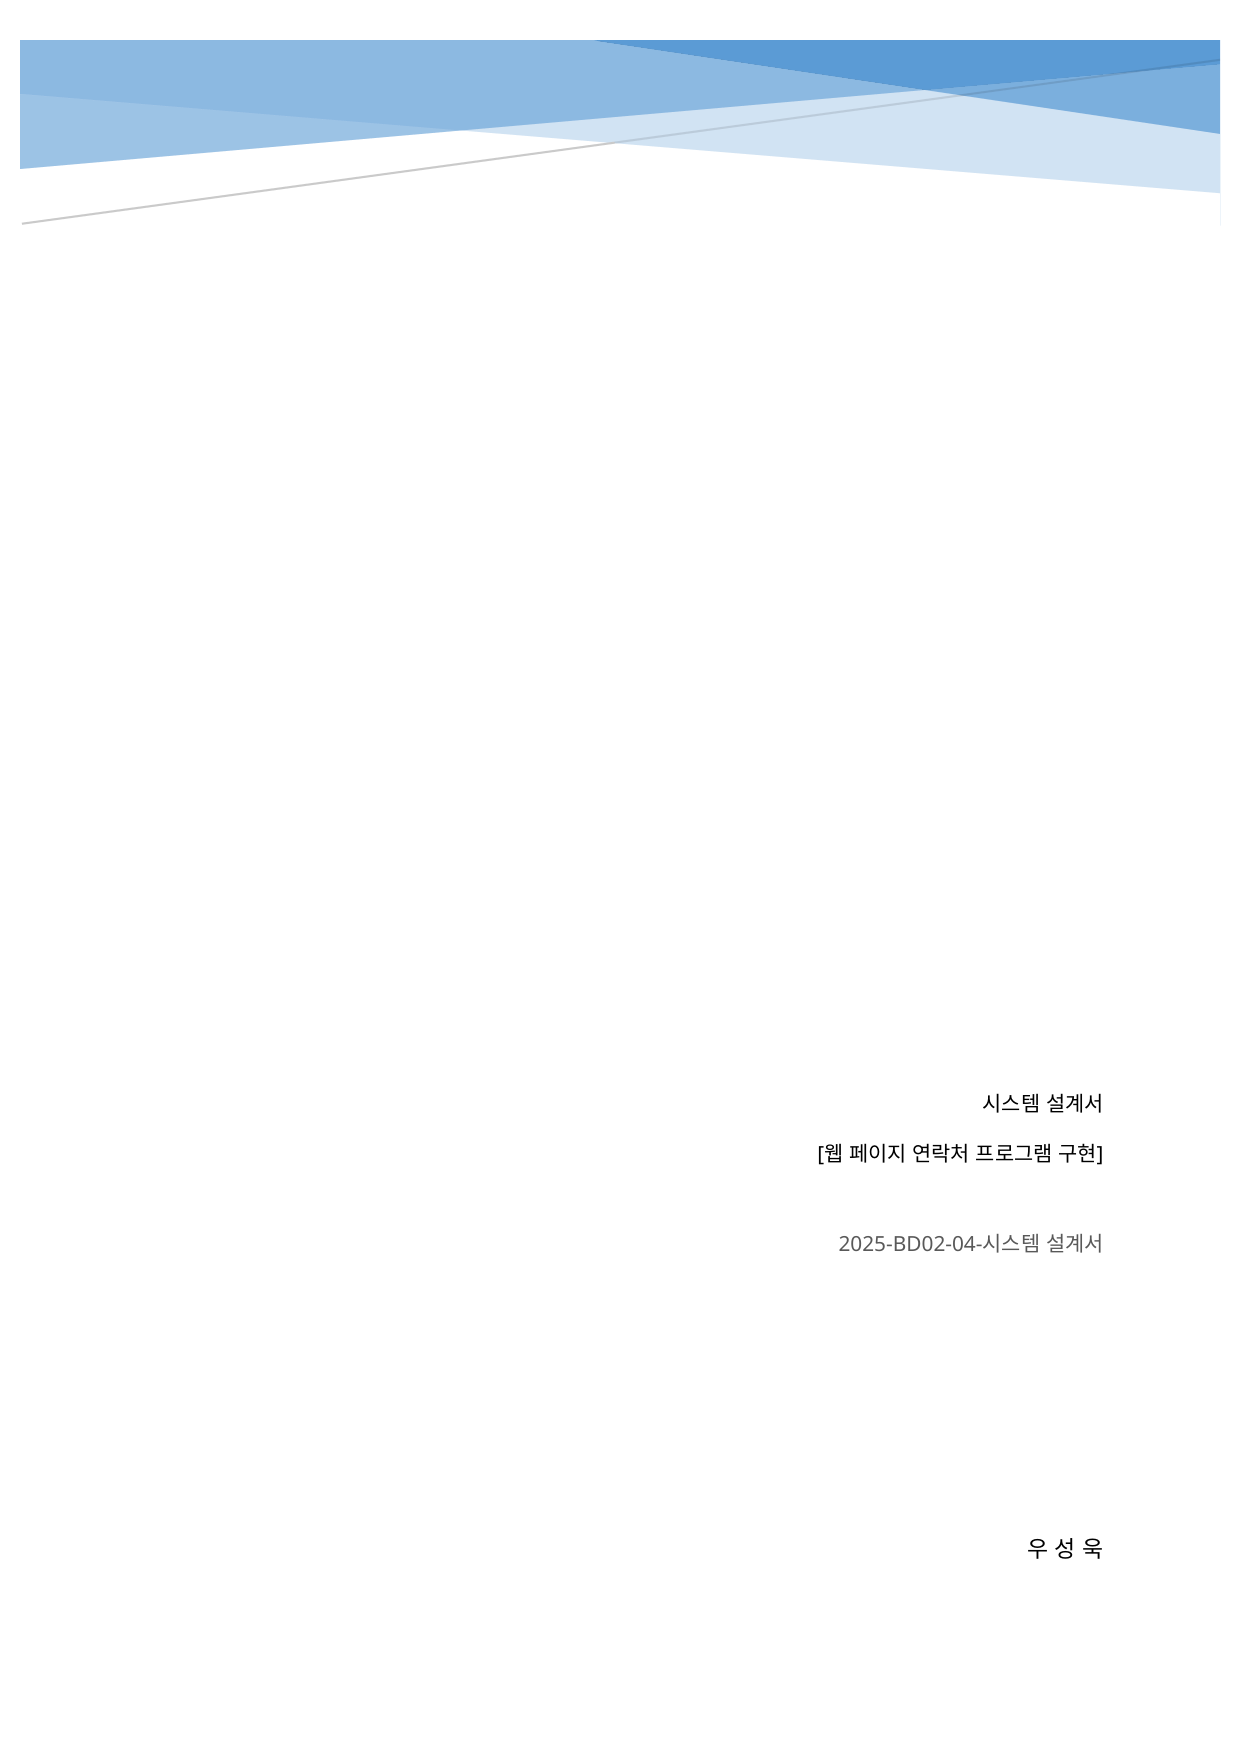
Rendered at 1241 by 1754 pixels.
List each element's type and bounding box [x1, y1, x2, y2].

picture [20, 40, 1221, 240]
